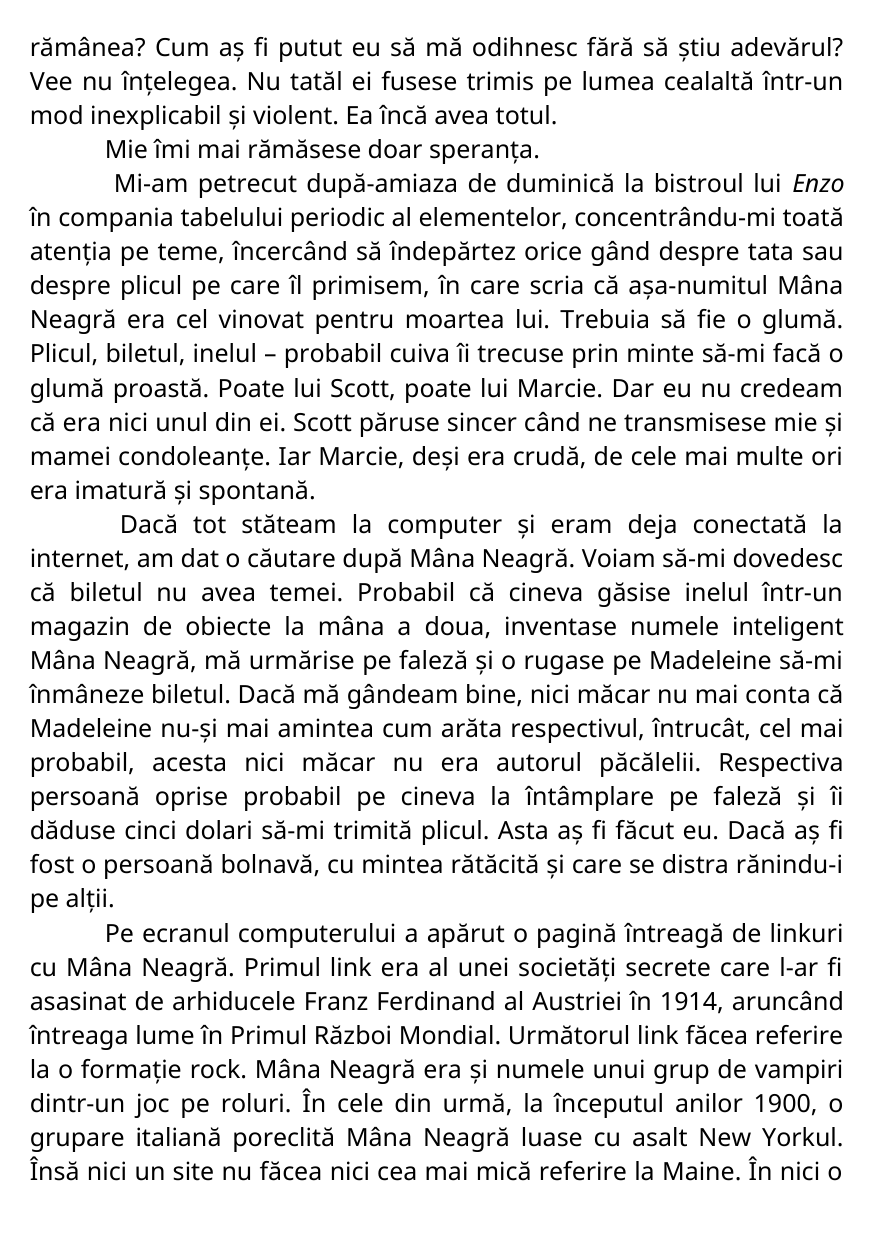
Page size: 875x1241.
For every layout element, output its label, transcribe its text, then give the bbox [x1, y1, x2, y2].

text Dacă tot stăteam la computer şi eram deja conectată la internet, am dat o căutare după Mâna Neagră. Voiam să-mi dovedesc că biletul nu avea temei. Probabil că cineva găsise inelul într-un magazin de obiecte la mâna a doua, inventase numele inteligent Mâna Neagră, mă urmărise pe faleză şi o rugase pe Madeleine să-mi înmâneze biletul. Dacă mă gândeam bine, nici măcar nu mai conta că Madeleine nu-şi mai amintea cum arăta respectivul, întrucât, cel mai probabil, acesta nici măcar nu era autorul păcălelii. Respectiva persoană oprise probabil pe cineva la întâmplare pe faleză şi îi dăduse cinci dolari să-mi trimită plicul. Asta aş fi făcut eu. Dacă aş fi fost o persoană bolnavă, cu mintea rătăcită şi care se distra rănindu-i pe alţii. [29, 506, 844, 915]
text Mie îmi mai rămăsese doar speranţa. [29, 132, 844, 166]
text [29, 915, 844, 1188]
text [29, 29, 844, 132]
text Mi-am petrecut după-amiaza de duminică la bistroul lui Enzo în compania tabelului periodic al elementelor, concentrându-mi toată atenţia pe teme, încercând să îndepărtez orice gând despre tata sau despre plicul pe care îl primisem, în care scria că aşa-numitul Mâna Neagră era cel vinovat pentru moartea lui. Trebuia să fie o glumă. Plicul, biletul, inelul – probabil cuiva îi trecuse prin minte să-mi facă o glumă proastă. Poate lui Scott, poate lui Marcie. Dar eu nu credeam că era nici unul din ei. Scott păruse sincer când ne transmisese mie şi mamei condoleanţe. Iar Marcie, deşi era crudă, de cele mai multe ori era imatură şi spontană. [29, 166, 844, 506]
